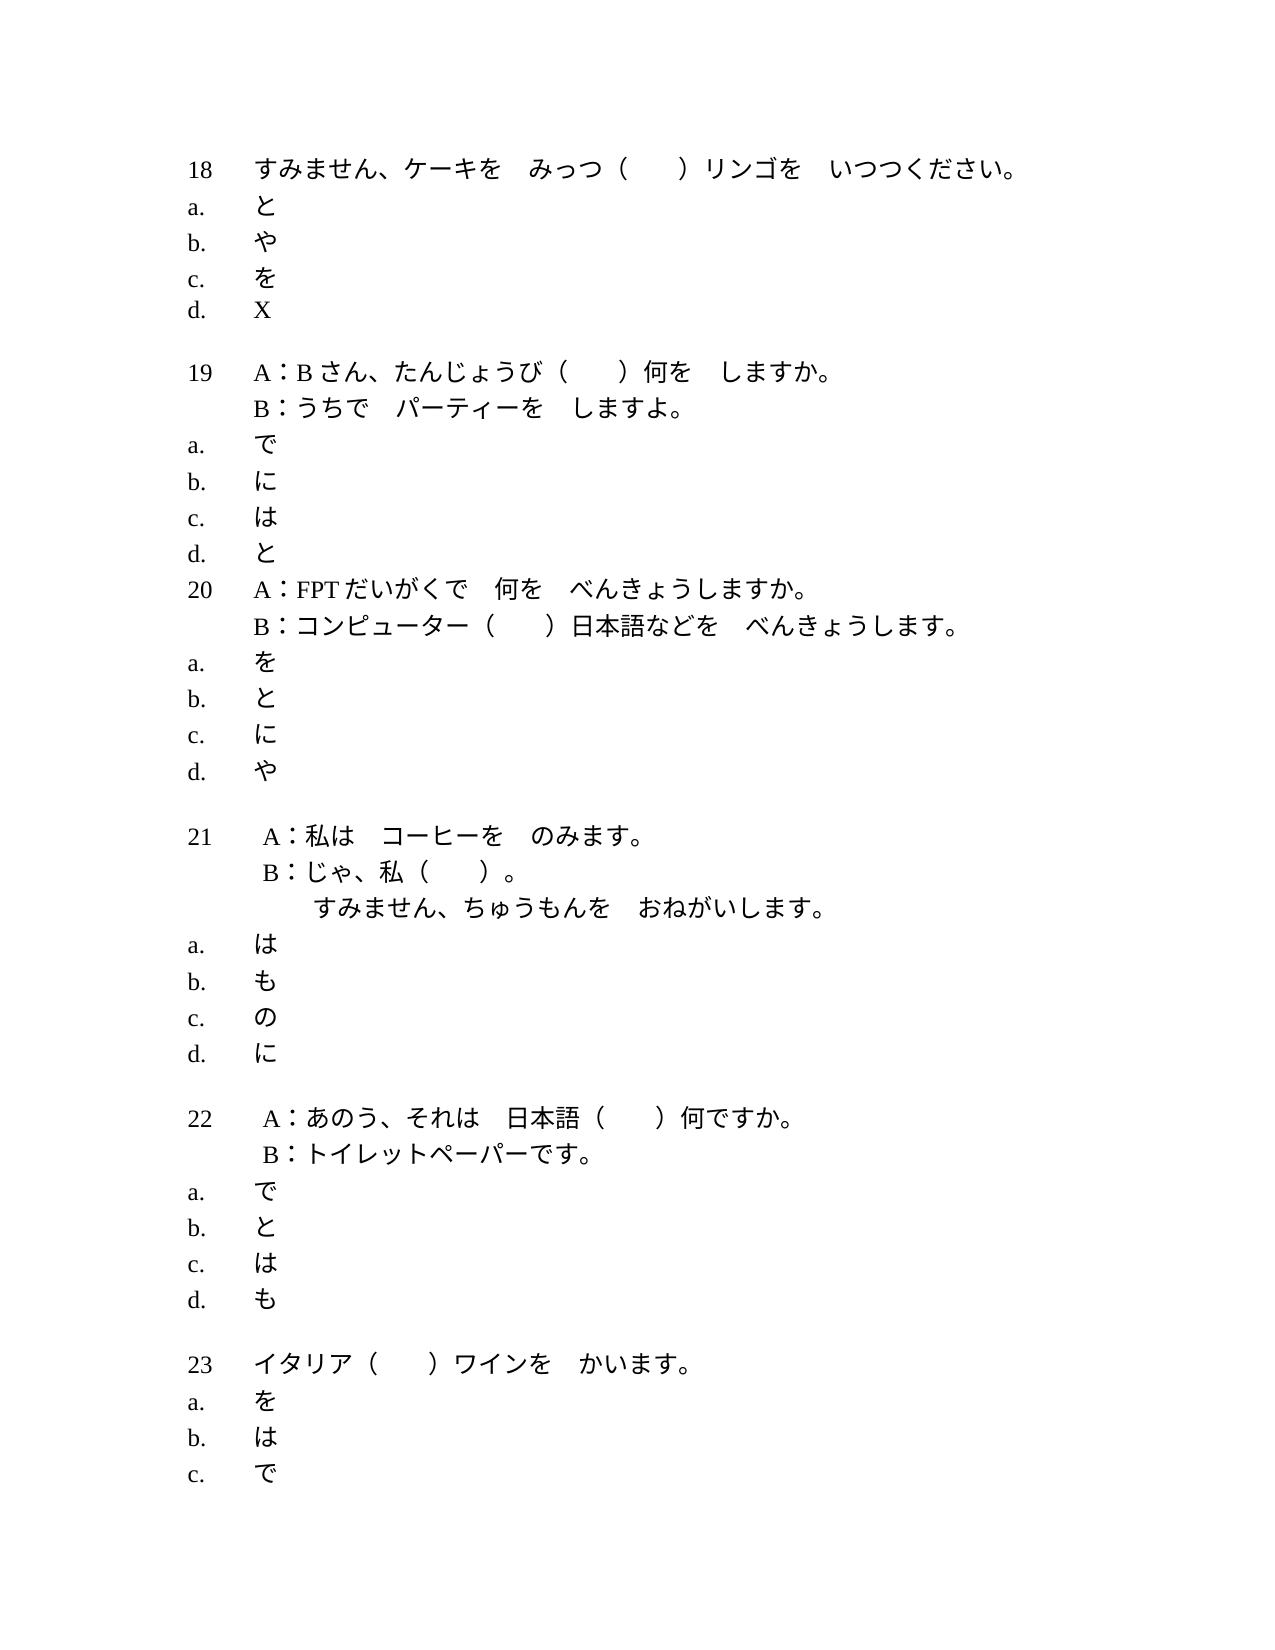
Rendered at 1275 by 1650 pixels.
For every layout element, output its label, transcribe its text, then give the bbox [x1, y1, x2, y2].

text d. や [187, 751, 1087, 787]
text 22 A：あのう、それは 日本語（ ）何ですか。 [187, 1099, 1087, 1135]
text c. で [187, 1454, 1087, 1490]
text b. に [187, 461, 1087, 497]
text b. と [187, 1207, 1087, 1244]
text b. と [187, 679, 1087, 715]
text a. で [187, 425, 1087, 461]
text 21 A：私は コーヒーを のみます。 [187, 816, 1087, 852]
text 19 A：Bさん、たんじょうび（ ）何を しますか。 [187, 352, 1087, 389]
text c. は [187, 1244, 1087, 1280]
text c. は [187, 497, 1087, 534]
text a. を [187, 642, 1087, 679]
text B：じゃ、私（ ）。 [187, 852, 1087, 889]
text d. も [187, 1280, 1087, 1316]
text a. と [187, 186, 1087, 222]
text 20 A：FPTだいがくで 何を べんきょうしますか。 [187, 570, 1087, 606]
text b. も [187, 961, 1087, 997]
text d. X [187, 295, 1087, 324]
text B：トイレットペーパーです。 [187, 1135, 1087, 1171]
text b. は [187, 1417, 1087, 1454]
text すみません、ちゅうもんを おねがいします。 [187, 889, 1087, 925]
text a. で [187, 1171, 1087, 1207]
text b. や [187, 222, 1087, 259]
text a. を [187, 1381, 1087, 1417]
text c. を [187, 259, 1087, 295]
text B：うちで パーティーを しますよ。 [187, 389, 1087, 425]
text d. に [187, 1034, 1087, 1070]
text c. の [187, 997, 1087, 1034]
text 23 イタリア（ ）ワインを かいます。 [187, 1345, 1087, 1381]
text B：コンピューター（ ）日本語などを べんきょうします。 [187, 606, 1087, 642]
text c. に [187, 715, 1087, 751]
text a. は [187, 925, 1087, 961]
text d. と [187, 534, 1087, 570]
text 18 すみません、ケーキを みっつ（ ）リンゴを いつつください。 [187, 150, 1087, 186]
